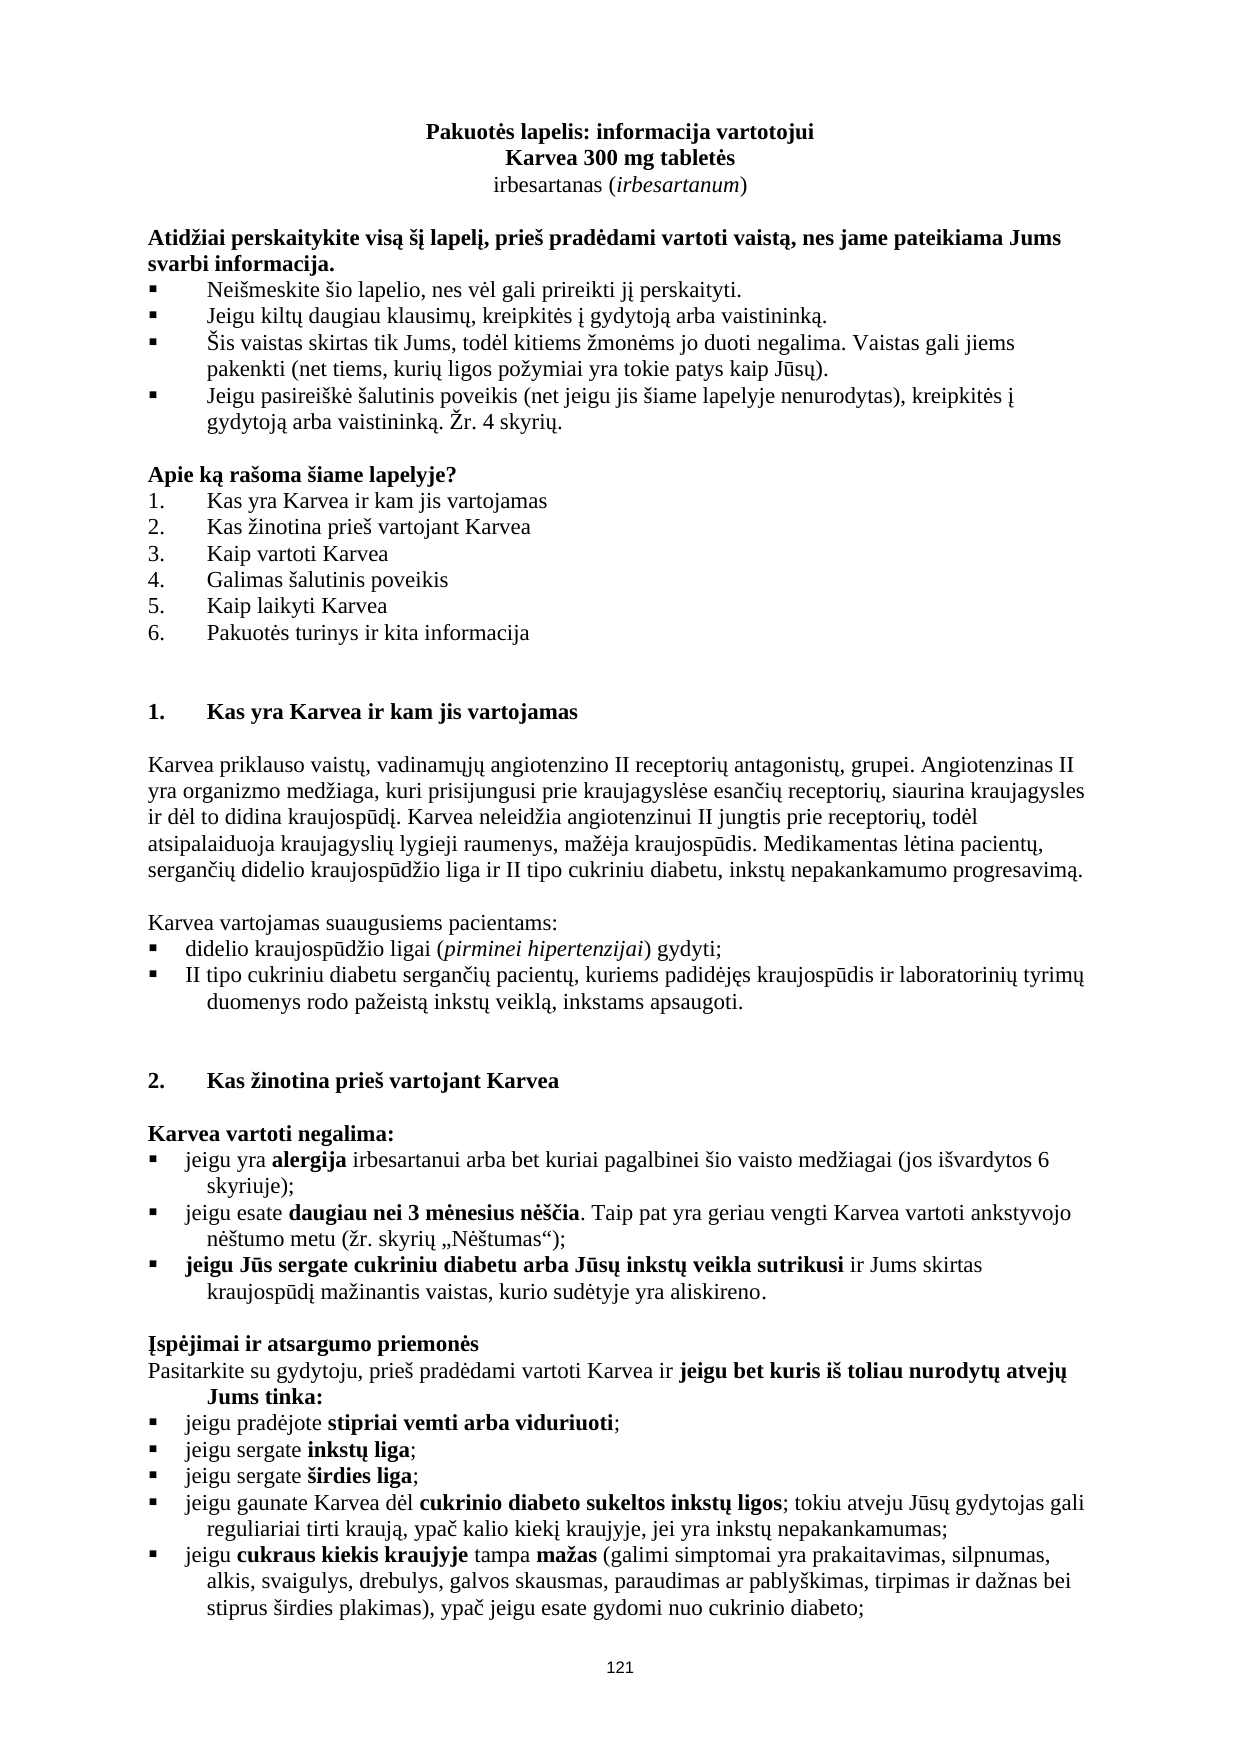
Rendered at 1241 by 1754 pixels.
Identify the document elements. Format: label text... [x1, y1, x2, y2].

title Pakuotės lapelis: informacija vartotojui [148, 118, 1093, 144]
text Karvea priklauso vaistų, vadinamųjų angiotenzino II receptorių antagonistų, grupei. Angiotenzinas II yra organizmo medžiaga, kuri prisijungusi prie kraujagyslėse esančių receptorių, siaurina kraujagysles ir dėl to didina kraujospūdį. Karvea neleidžia angiotenzinui II jungtis prie receptorių, todėl atsipalaiduoja kraujagyslių lygieji raumenys, mažėja kraujospūdis. Medikamentas lėtina pacientų, sergančių didelio kraujospūdžio liga ir II tipo cukriniu diabetu, inkstų nepakankamumo progresavimą. [148, 751, 1093, 882]
text jeigu Jūs sergate cukriniu diabetu arba Jūsų inkstų veikla sutrikusi ir Jums skirtas kraujospūdį mažinantis vaistas, kurio sudėtyje yra aliskireno. [148, 1251, 1093, 1304]
text jeigu sergate inkstų liga; [148, 1436, 1093, 1462]
title Karvea 300 mg tabletės [148, 144, 1093, 171]
subtitle Atidžiai perskaitykite visą šį lapelį, prieš pradėdami vartoti vaistą, nes jame pateikiama Jums svarbi informacija. [148, 223, 1093, 276]
text Apie ką rašoma šiame lapelyje? [148, 461, 1093, 487]
list Jeigu pasireiškė šalutinis poveikis (net jeigu jis šiame lapelyje nenurodytas), kreipkitės į gydytoją arba vaistininką. Žr. 4 skyrių. [148, 382, 1093, 434]
text didelio kraujospūdžio ligai (pirminei hipertenzijai) gydyti; [148, 935, 1093, 961]
subtitle Karvea vartoti negalima: [148, 1119, 1093, 1146]
list Šis vaistas skirtas tik Jums, todėl kitiems žmonėms jo duoti negalima. Vaistas gali jiems pakenkti (net tiems, kurių ligos požymiai yra tokie patys kaip Jūsų). [148, 329, 1093, 382]
text 3. Kaip vartoti Karvea [148, 540, 1093, 566]
text II tipo cukriniu diabetu sergančių pacientų, kuriems padidėjęs kraujospūdis ir laboratorinių tyrimų duomenys rodo pažeistą inkstų veiklą, inkstams apsaugoti. [148, 961, 1093, 1014]
text irbesartanas (irbesartanum) [148, 171, 1093, 197]
text jeigu gaunate Karvea dėl cukrinio diabeto sukeltos inkstų ligos; tokiu atveju Jūsų gydytojas gali reguliariai tirti kraują, ypač kalio kiekį kraujyje, jei yra inkstų nepakankamumas; [148, 1488, 1093, 1541]
list Neišmeskite šio lapelio, nes vėl gali prireikti jį perskaityti. [148, 276, 1093, 303]
subtitle 1. Kas yra Karvea ir kam jis vartojamas [148, 698, 1093, 724]
text jeigu sergate širdies liga; [148, 1462, 1093, 1488]
text jeigu pradėjote stipriai vemti arba viduriuoti; [148, 1409, 1093, 1436]
text 5. Kaip laikyti Karvea [148, 592, 1093, 619]
text Pasitarkite su gydytoju, prieš pradėdami vartoti Karvea ir jeigu bet kuris iš toliau nurodytų atvejų Jums tinka: [148, 1357, 1093, 1409]
text 6. Pakuotės turinys ir kita informacija [148, 619, 1093, 645]
text Karvea vartojamas suaugusiems pacientams: [148, 909, 1093, 935]
text 2. Kas žinotina prieš vartojant Karvea [148, 513, 1093, 540]
text jeigu yra alergija irbesartanui arba bet kuriai pagalbinei šio vaisto medžiagai (jos išvardytos 6 skyriuje); [148, 1146, 1093, 1199]
list Jeigu kiltų daugiau klausimų, kreipkitės į gydytoją arba vaistininką. [148, 303, 1093, 329]
text 1. Kas yra Karvea ir kam jis vartojamas [148, 487, 1093, 513]
subtitle 2. Kas žinotina prieš vartojant Karvea [148, 1067, 1093, 1093]
text jeigu cukraus kiekis kraujyje tampa mažas (galimi simptomai yra prakaitavimas, silpnumas, alkis, svaigulys, drebulys, galvos skausmas, paraudimas ar pablyškimas, tirpimas ir dažnas bei stiprus širdies plakimas), ypač jeigu esate gydomi nuo cukrinio diabeto; [148, 1541, 1093, 1620]
text Įspėjimai ir atsargumo priemonės [148, 1330, 1093, 1357]
text jeigu esate daugiau nei 3 mėnesius nėščia. Taip pat yra geriau vengti Karvea vartoti ankstyvojo nėštumo metu (žr. skyrių „Nėštumas“); [148, 1199, 1093, 1251]
text 4. Galimas šalutinis poveikis [148, 566, 1093, 592]
